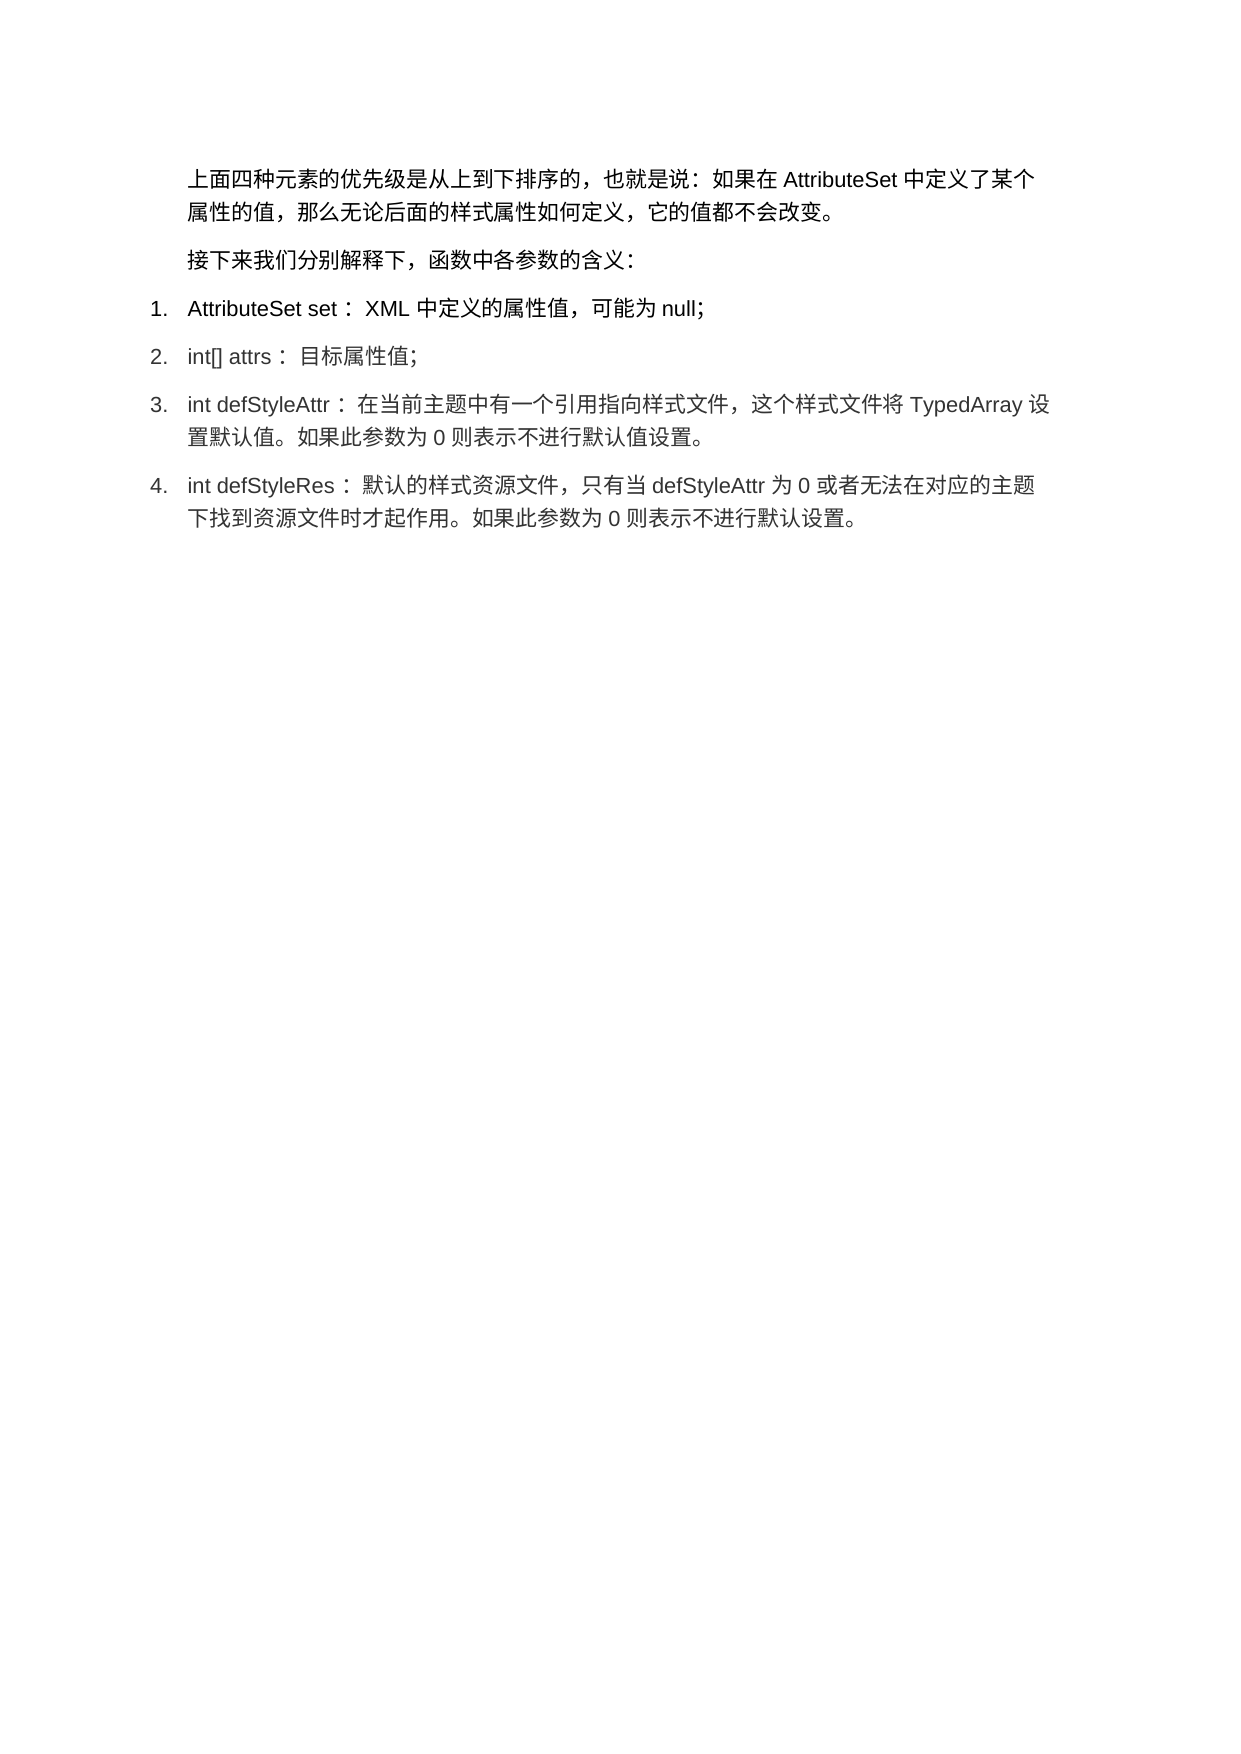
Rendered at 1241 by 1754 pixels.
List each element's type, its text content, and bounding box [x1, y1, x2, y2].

text 上面四种元素的优先级是从上到下排序的，也就是说：如果在 AttributeSet 中定义了某个属性的值，那么无论后面的样式属性如何定义，它的值都不会改变。 [187, 162, 1053, 227]
text 接下来我们分别解释下，函数中各参数的含义： [187, 243, 1053, 275]
list AttributeSet set ：XML 中定义的属性值，可能为 null； [150, 291, 1053, 323]
list int defStyleAttr ：在当前主题中有一个引用指向样式文件，这个样式文件将 TypedArray 设置默认值。如果此参数为 0 则表示不进行默认值设置。 [150, 387, 1053, 452]
list int defStyleRes ：默认的样式资源文件，只有当 defStyleAttr 为 0 或者无法在对应的主题下找到资源文件时才起作用。如果此参数为 0 则表示不进行默认设置。 [150, 468, 1053, 533]
list int[] attrs ：目标属性值； [150, 339, 1053, 371]
